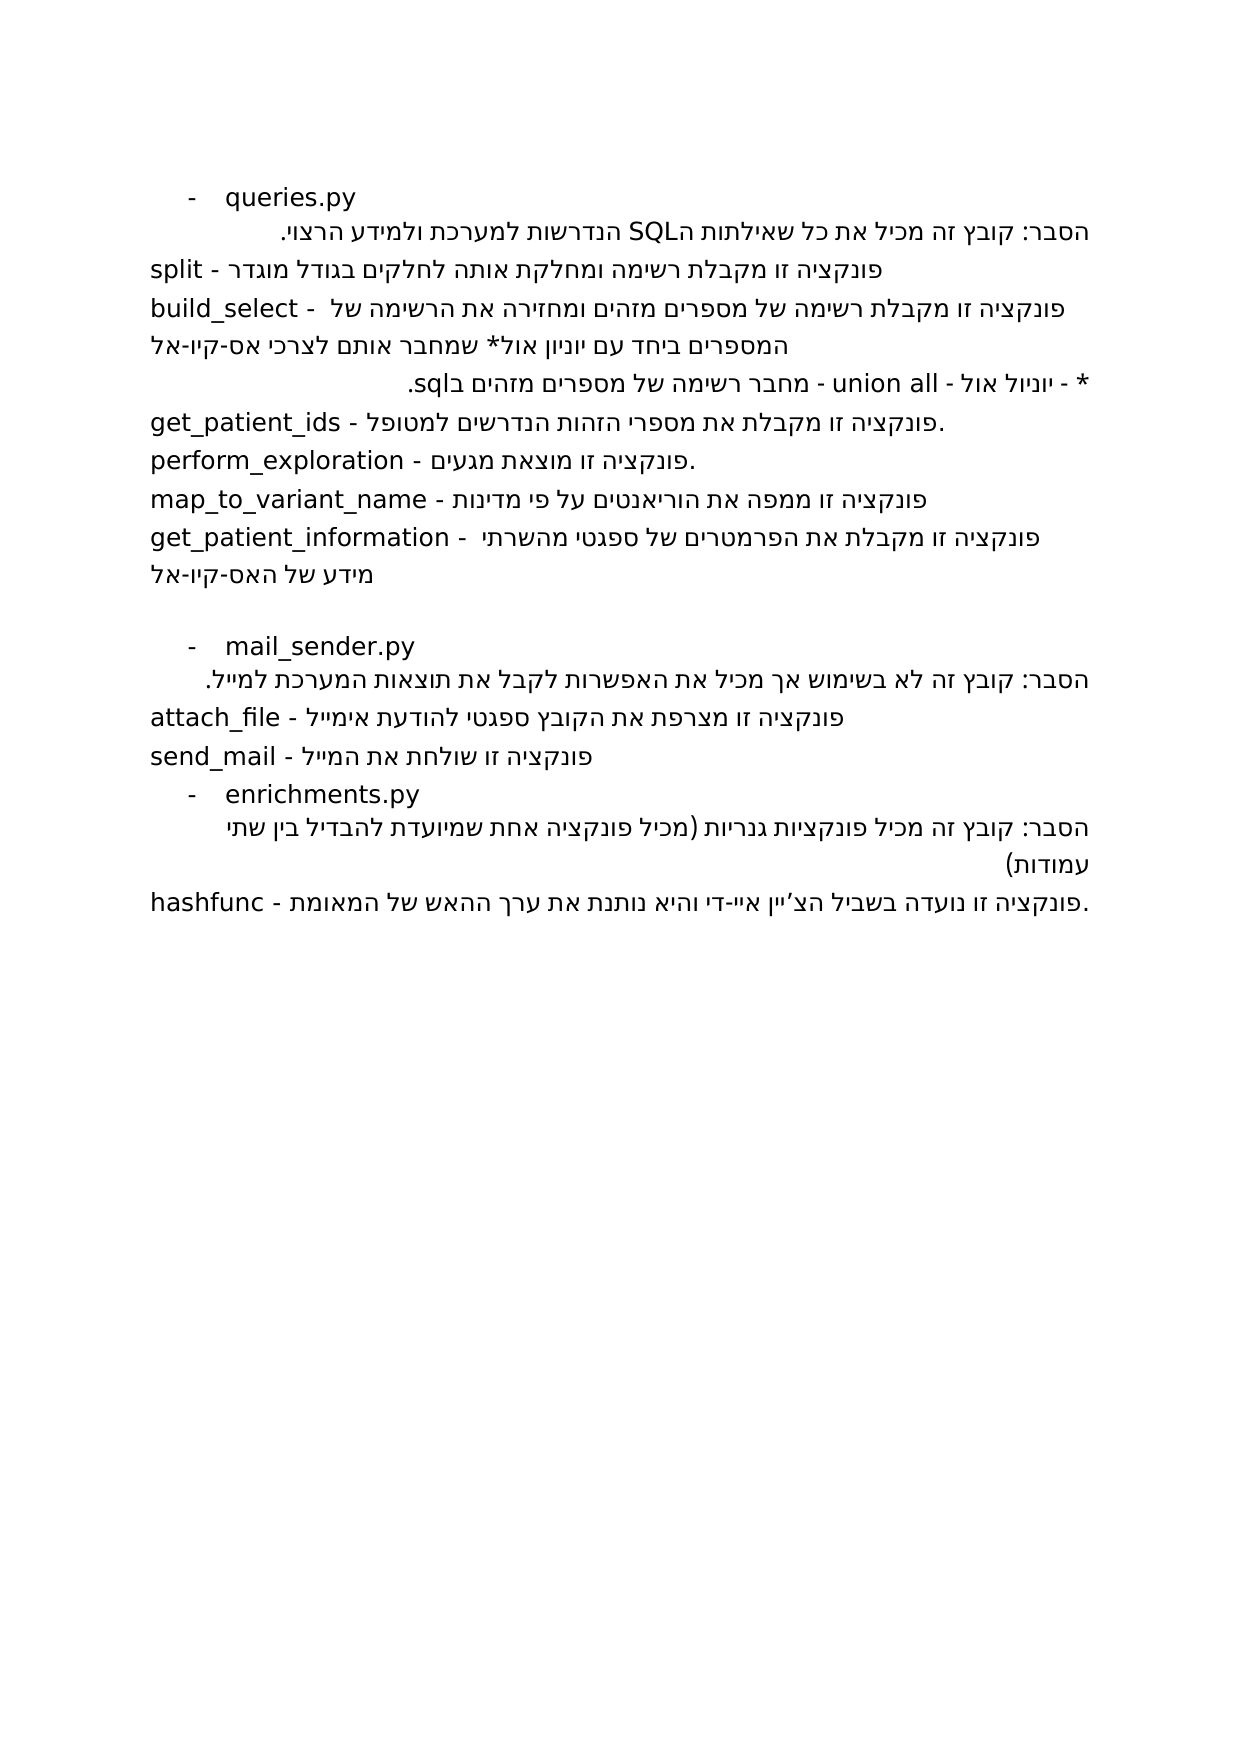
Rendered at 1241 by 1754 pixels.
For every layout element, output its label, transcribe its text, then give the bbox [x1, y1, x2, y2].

list enrichments.py [187, 780, 1090, 809]
text attach_file - פונקציה זו מצרפת את הקובץ ספגטי להודעת אימייל [150, 703, 1090, 737]
text build_select - פונקציה זו מקבלת רשימה של מספרים מזהים ומחזירה את הרשימה של המספרים ביחד עם יוניון אול* שמחבר אותם לצרכי אס-קיו-אל [150, 294, 1090, 365]
text הסבר: קובץ זה לא בשימוש אך מכיל את האפשרות לקבל את תוצאות המערכת למייל. [150, 666, 1090, 699]
text הסבר: קובץ זה מכיל את כל שאילתות הSQL הנדרשות למערכת ולמידע הרצוי. [150, 217, 1090, 251]
list mail_sender.py [187, 632, 1090, 662]
text send_mail - פונקציה זו שולחת את המייל [150, 742, 1090, 775]
text get_patient_ids - פונקציה זו מקבלת את מספרי הזהות הנדרשים למטופל. [150, 408, 1090, 441]
text get_patient_information - פונקציה זו מקבלת את הפרמטרים של ספגטי מהשרתי מידע של האס-קיו-אל [150, 523, 1090, 594]
text hashfunc - פונקציה זו נועדה בשביל הצ’יין איי-די והיא נותנת את ערך ההאש של המאומת. [150, 889, 1090, 922]
text split - פונקציה זו מקבלת רשימה ומחלקת אותה לחלקים בגודל מוגדר [150, 256, 1090, 289]
text map_to_variant_name - פונקציה זו ממפה את הוריאנטים על פי מדינות [150, 485, 1090, 518]
text * - יוניול אול - union all - מחבר רשימה של מספרים מזהים בsql. [150, 369, 1090, 403]
text perform_exploration - פונקציה זו מוצאת מגעים. [150, 446, 1090, 480]
list queries.py [187, 183, 1090, 213]
text הסבר: קובץ זה מכיל פונקציות גנריות (מכיל פונקציה אחת שמיועדת להבדיל בין שתי עמודות) [150, 814, 1090, 884]
